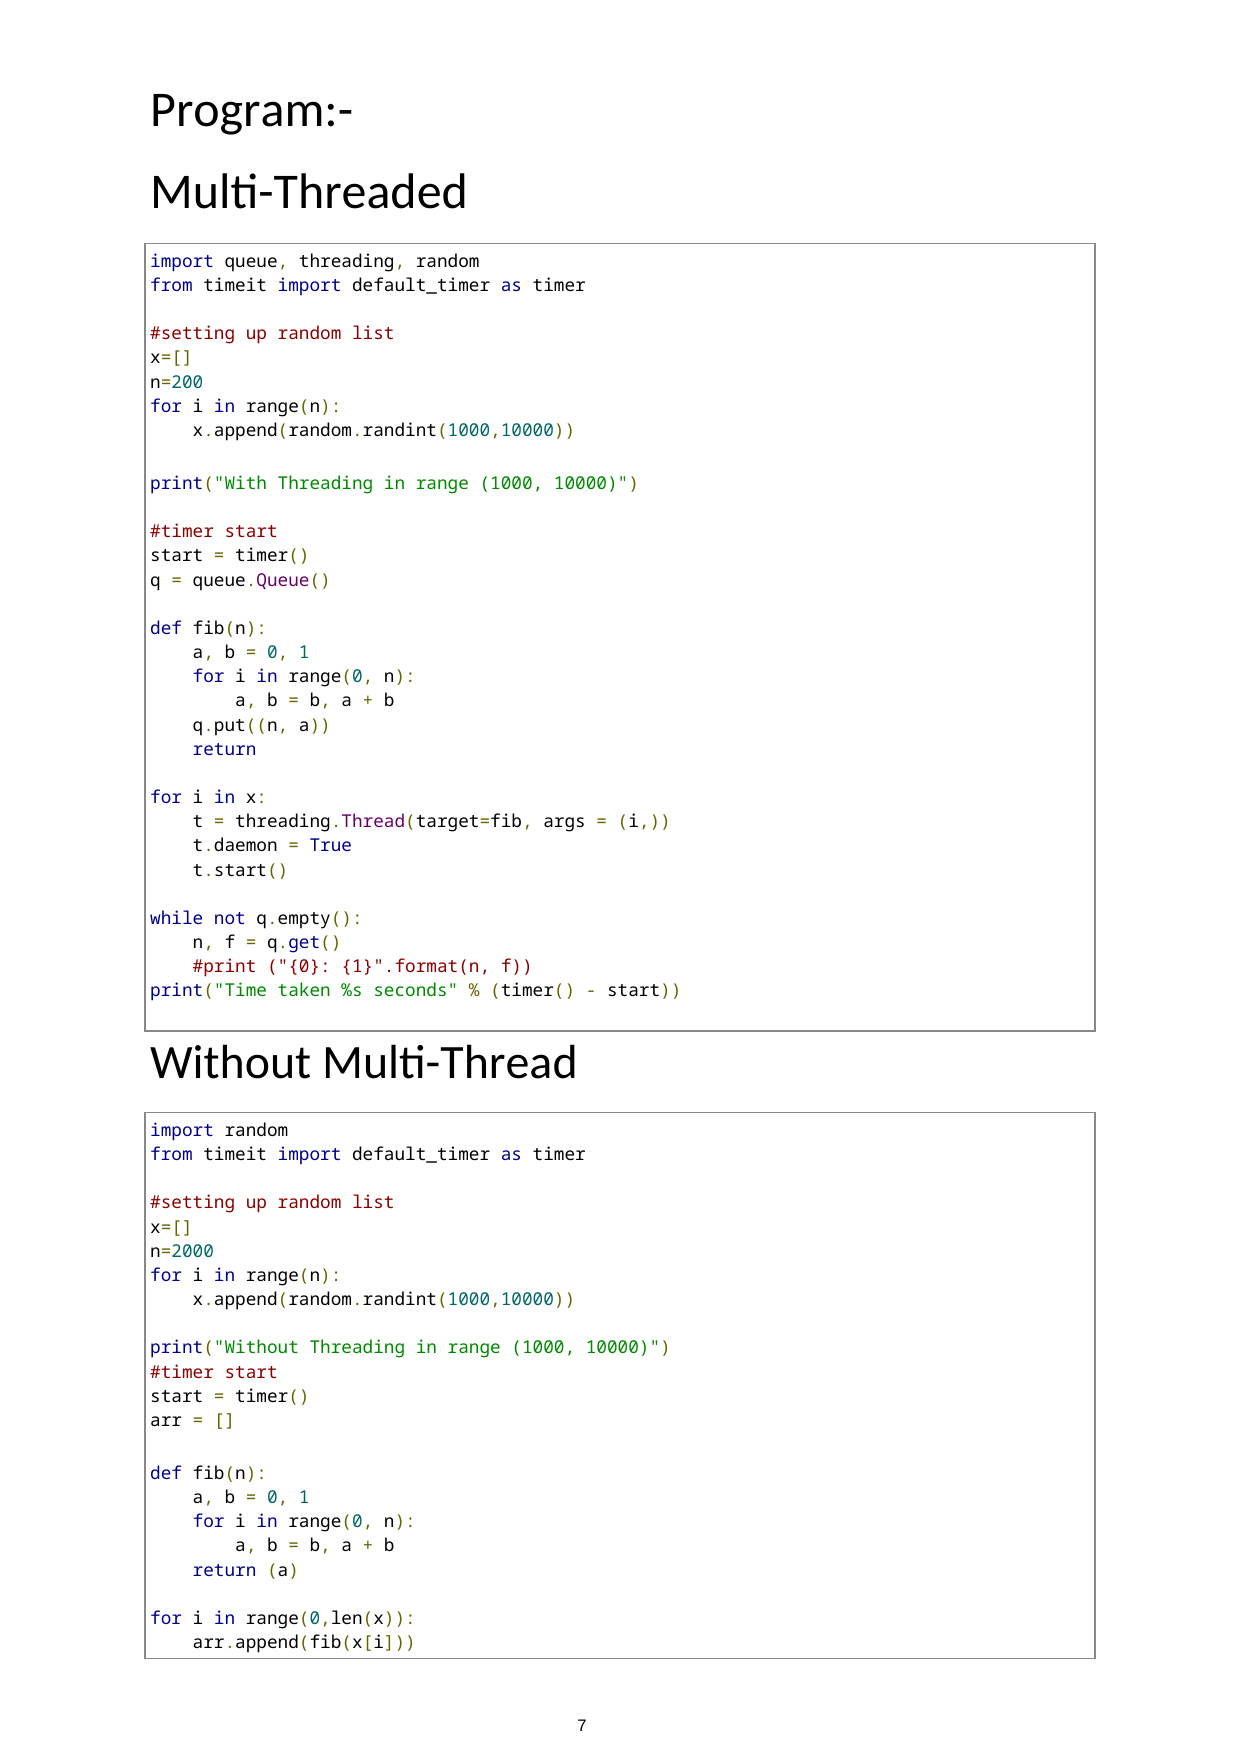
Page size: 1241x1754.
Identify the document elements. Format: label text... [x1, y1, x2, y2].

text import queue, threading, random [146, 244, 1094, 272]
text arr.append(fib(x[i])) [146, 1624, 1094, 1658]
text for i in range(n): [150, 1262, 1090, 1287]
text t.start() [150, 857, 1090, 881]
text def fib(n): [150, 1460, 1090, 1484]
text from timeit import default_timer as timer [150, 1142, 1090, 1166]
text from timeit import default_timer as timer [150, 272, 1090, 297]
text #print ("{0}: {1}".format(n, f)) [150, 954, 1090, 978]
text def fib(n): [150, 615, 1090, 639]
text a, b = 0, 1 [150, 1484, 1090, 1509]
text for i in range(0,len(x)): [150, 1605, 1090, 1624]
text for i in range(n): [150, 393, 1090, 417]
text Program:- [150, 77, 1090, 138]
text Without Multi-Thread [150, 1032, 1090, 1090]
text q = queue.Queue() [150, 567, 1090, 591]
text #timer start [150, 1359, 1090, 1383]
text x=[] [150, 345, 1090, 369]
text return (a) [150, 1557, 1090, 1581]
text print("Without Threading in range (1000, 10000)") [150, 1335, 1090, 1359]
text a, b = b, a + b [150, 1533, 1090, 1557]
text a, b = b, a + b [150, 688, 1090, 712]
text #setting up random list [150, 1190, 1090, 1214]
text arr = [] [150, 1407, 1090, 1432]
text n, f = q.get() [150, 929, 1090, 954]
text for i in range(0, n): [150, 664, 1090, 688]
text #timer start [150, 519, 1090, 543]
text import random [146, 1113, 1094, 1142]
text t.daemon = True [150, 833, 1090, 857]
text start = timer() [150, 543, 1090, 567]
text Multi-Threaded [150, 160, 1090, 221]
text print("Time taken %s seconds" % (timer() - start)) [150, 978, 1090, 1002]
text start = timer() [150, 1383, 1090, 1407]
text for i in range(0, n): [150, 1509, 1090, 1533]
text a, b = 0, 1 [150, 639, 1090, 664]
text print("With Threading in range (1000, 10000)") [150, 470, 1090, 494]
text for i in x: [150, 784, 1090, 809]
text x.append(random.randint(1000,10000)) [150, 1287, 1090, 1311]
text n=2000 [150, 1238, 1090, 1262]
text while not q.empty(): [150, 905, 1090, 929]
text t = threading.Thread(target=fib, args = (i,)) [150, 809, 1090, 833]
text x=[] [150, 1214, 1090, 1238]
text n=200 [150, 369, 1090, 393]
text return [150, 736, 1090, 760]
text x.append(random.randint(1000,10000)) [150, 417, 1090, 442]
text #setting up random list [150, 321, 1090, 345]
text q.put((n, a)) [150, 712, 1090, 736]
